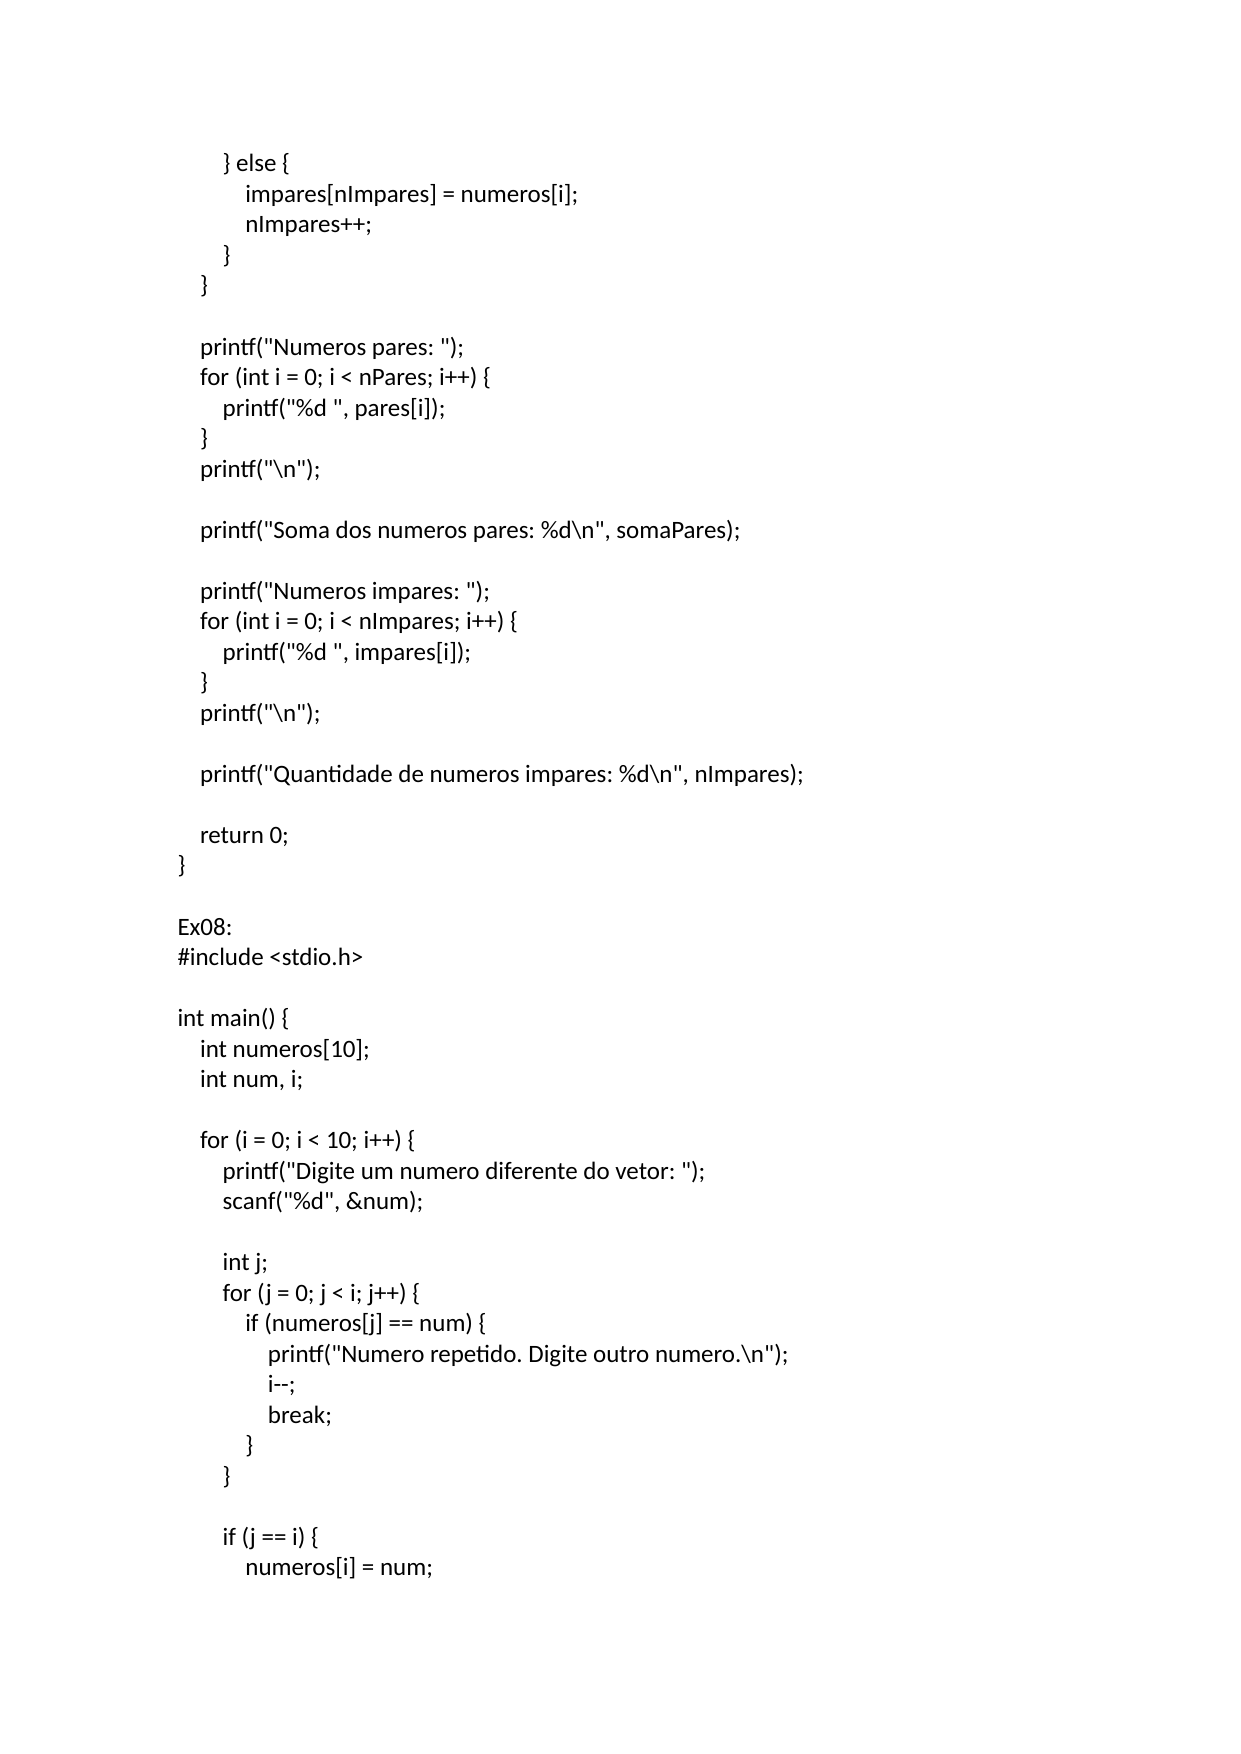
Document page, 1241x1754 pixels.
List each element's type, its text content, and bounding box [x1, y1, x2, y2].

text } [177, 666, 1063, 697]
text for (j = 0; j < i; j++) { [177, 1277, 1063, 1307]
text break; [177, 1399, 1063, 1429]
text impares[nImpares] = numeros[i]; [177, 178, 1063, 209]
text scanf("%d", &num); [177, 1185, 1063, 1216]
text int num, i; [177, 1063, 1063, 1094]
text return 0; [177, 819, 1063, 849]
text i--; [177, 1368, 1063, 1399]
text printf("%d ", pares[i]); [177, 392, 1063, 422]
text } [177, 422, 1063, 453]
text printf("Numeros impares: "); [177, 575, 1063, 605]
text for (int i = 0; i < nImpares; i++) { [177, 605, 1063, 636]
text nImpares++; [177, 209, 1063, 239]
text int main() { [177, 1002, 1063, 1033]
text } [177, 239, 1063, 270]
text numeros[i] = num; [177, 1552, 1063, 1582]
text } [177, 849, 1063, 880]
text printf("%d ", impares[i]); [177, 636, 1063, 666]
text printf("Numeros pares: "); [177, 331, 1063, 361]
text if (numeros[j] == num) { [177, 1307, 1063, 1338]
text for (i = 0; i < 10; i++) { [177, 1124, 1063, 1155]
text printf("Quantidade de numeros impares: %d\n", nImpares); [177, 758, 1063, 788]
text } [177, 270, 1063, 300]
text printf("Digite um numero diferente do vetor: "); [177, 1155, 1063, 1185]
text printf("\n"); [177, 697, 1063, 727]
text } [177, 1429, 1063, 1460]
text for (int i = 0; i < nPares; i++) { [177, 361, 1063, 392]
text int j; [177, 1246, 1063, 1277]
text } else { [177, 148, 1063, 178]
text printf("\n"); [177, 453, 1063, 483]
text int numeros[10]; [177, 1033, 1063, 1063]
text } [177, 1460, 1063, 1491]
text if (j == i) { [177, 1521, 1063, 1552]
text Ex08: [177, 911, 1063, 941]
text printf("Numero repetido. Digite outro numero.\n"); [177, 1338, 1063, 1368]
text printf("Soma dos numeros pares: %d\n", somaPares); [177, 514, 1063, 544]
text #include <stdio.h> [177, 941, 1063, 972]
